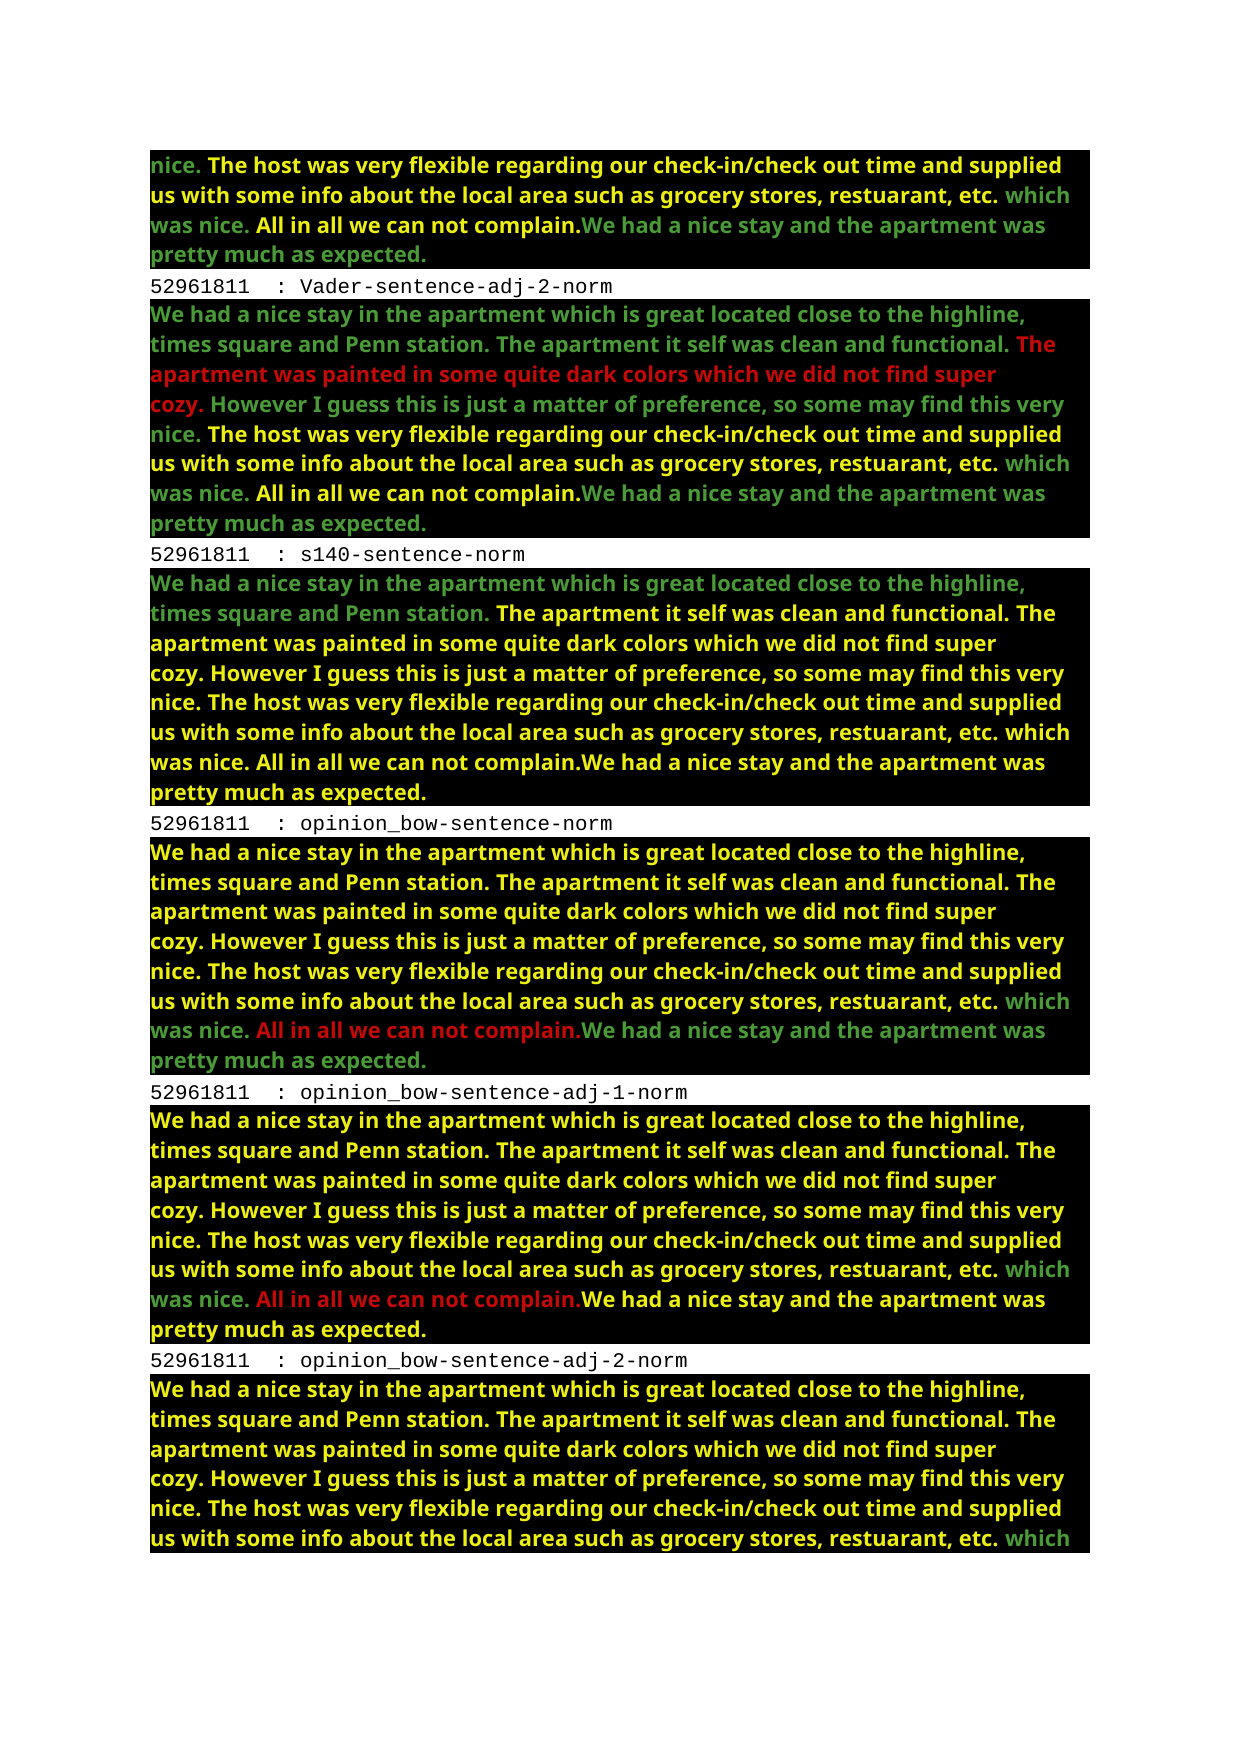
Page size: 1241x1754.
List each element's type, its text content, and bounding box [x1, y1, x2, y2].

text 52961811 : Vader-sentence-adj-2-norm [150, 269, 1090, 299]
text 52961811 : opinion_bow-sentence-adj-1-norm [150, 1075, 1090, 1105]
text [150, 1374, 1090, 1553]
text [150, 150, 1090, 269]
text 52961811 : opinion_bow-sentence-adj-2-norm [150, 1344, 1090, 1374]
text 52961811 : s140-sentence-norm [150, 538, 1090, 568]
text 52961811 : opinion_bow-sentence-norm [150, 806, 1090, 837]
